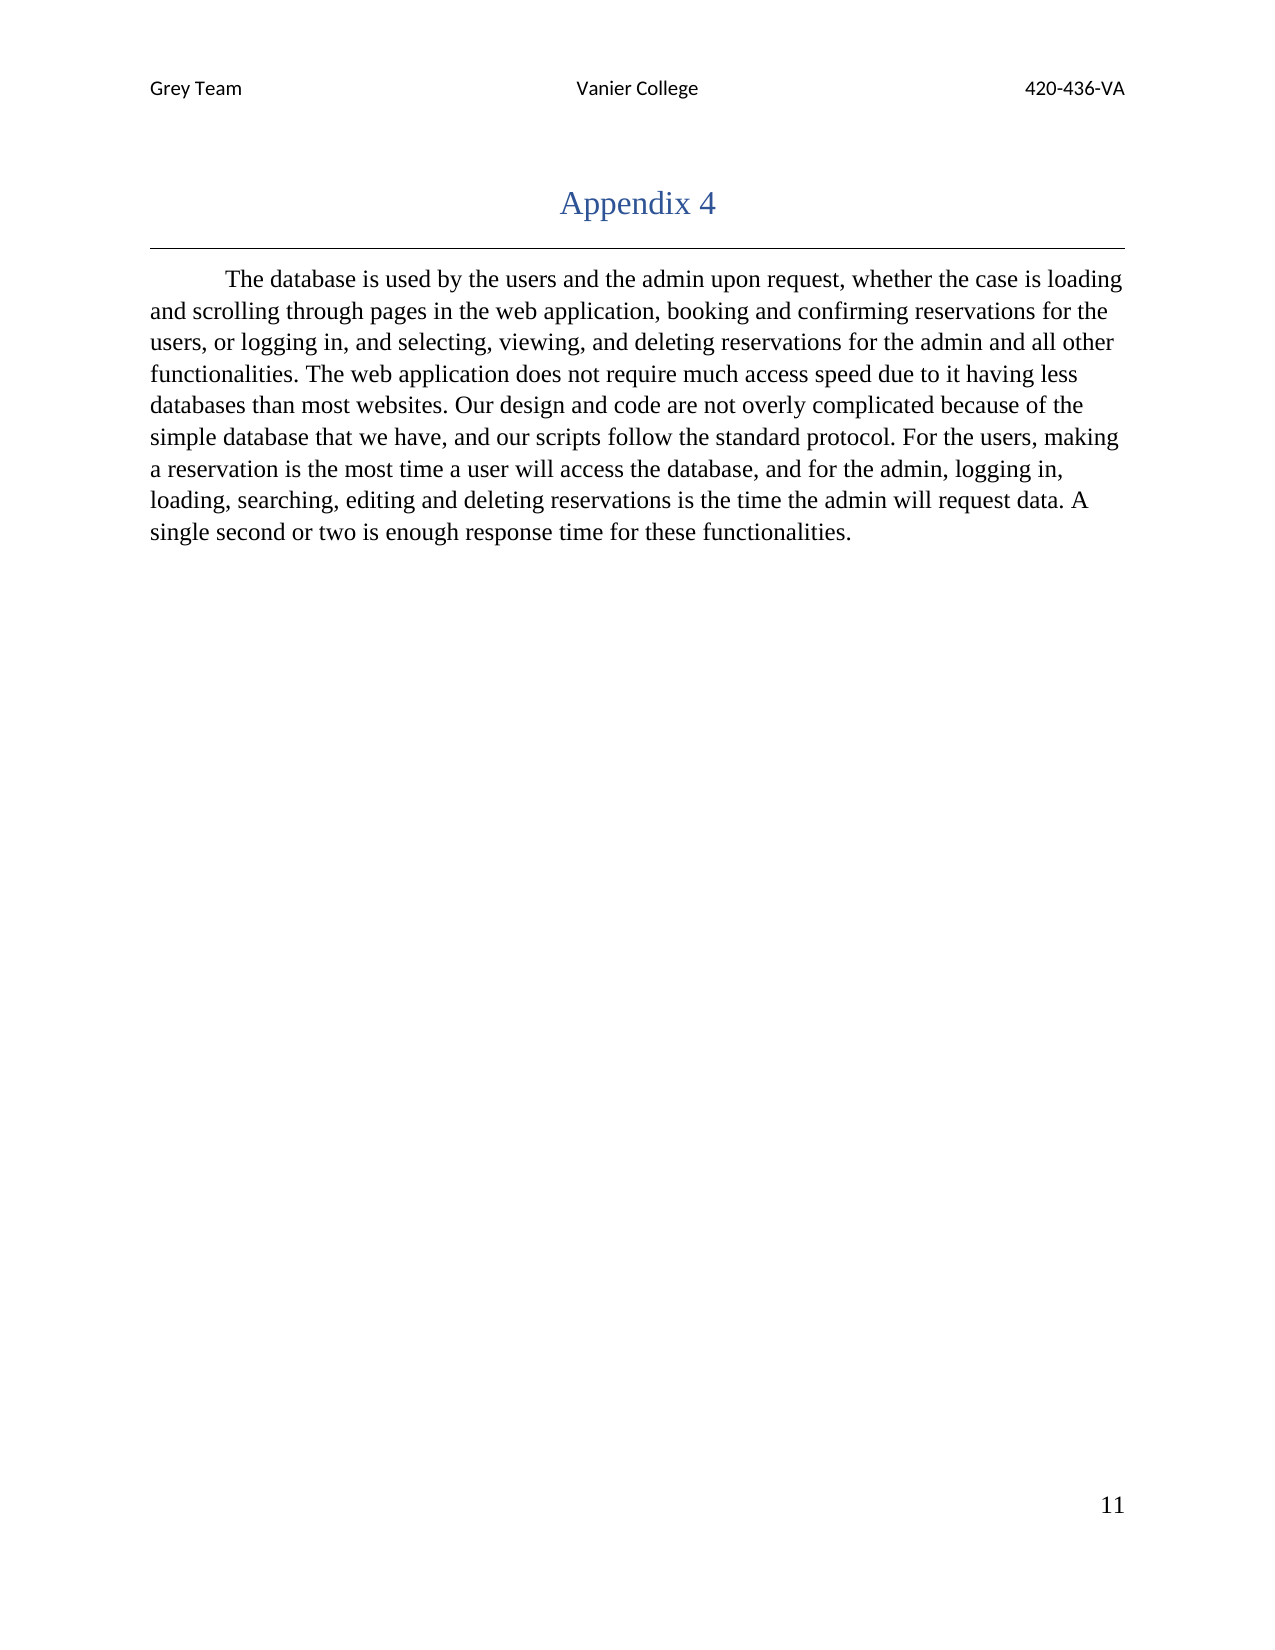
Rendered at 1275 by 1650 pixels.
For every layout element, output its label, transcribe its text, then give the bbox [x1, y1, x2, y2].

text The database is used by the users and the admin upon request, whether the case is loading and scrolling through pages in the web application, booking and confirming reservations for the users, or logging in, and selecting, viewing, and deleting reservations for the admin and all other functionalities. The web application does not require much access speed due to it having less databases than most websites. Our design and code are not overly complicated because of the simple database that we have, and our scripts follow the standard protocol. For the users, making a reservation is the most time a user will access the database, and for the admin, logging in, loading, searching, editing and deleting reservations is the time the admin will request data. A single second or two is enough response time for these functionalities. [150, 264, 1125, 546]
subtitle Appendix 4 [150, 183, 1125, 222]
